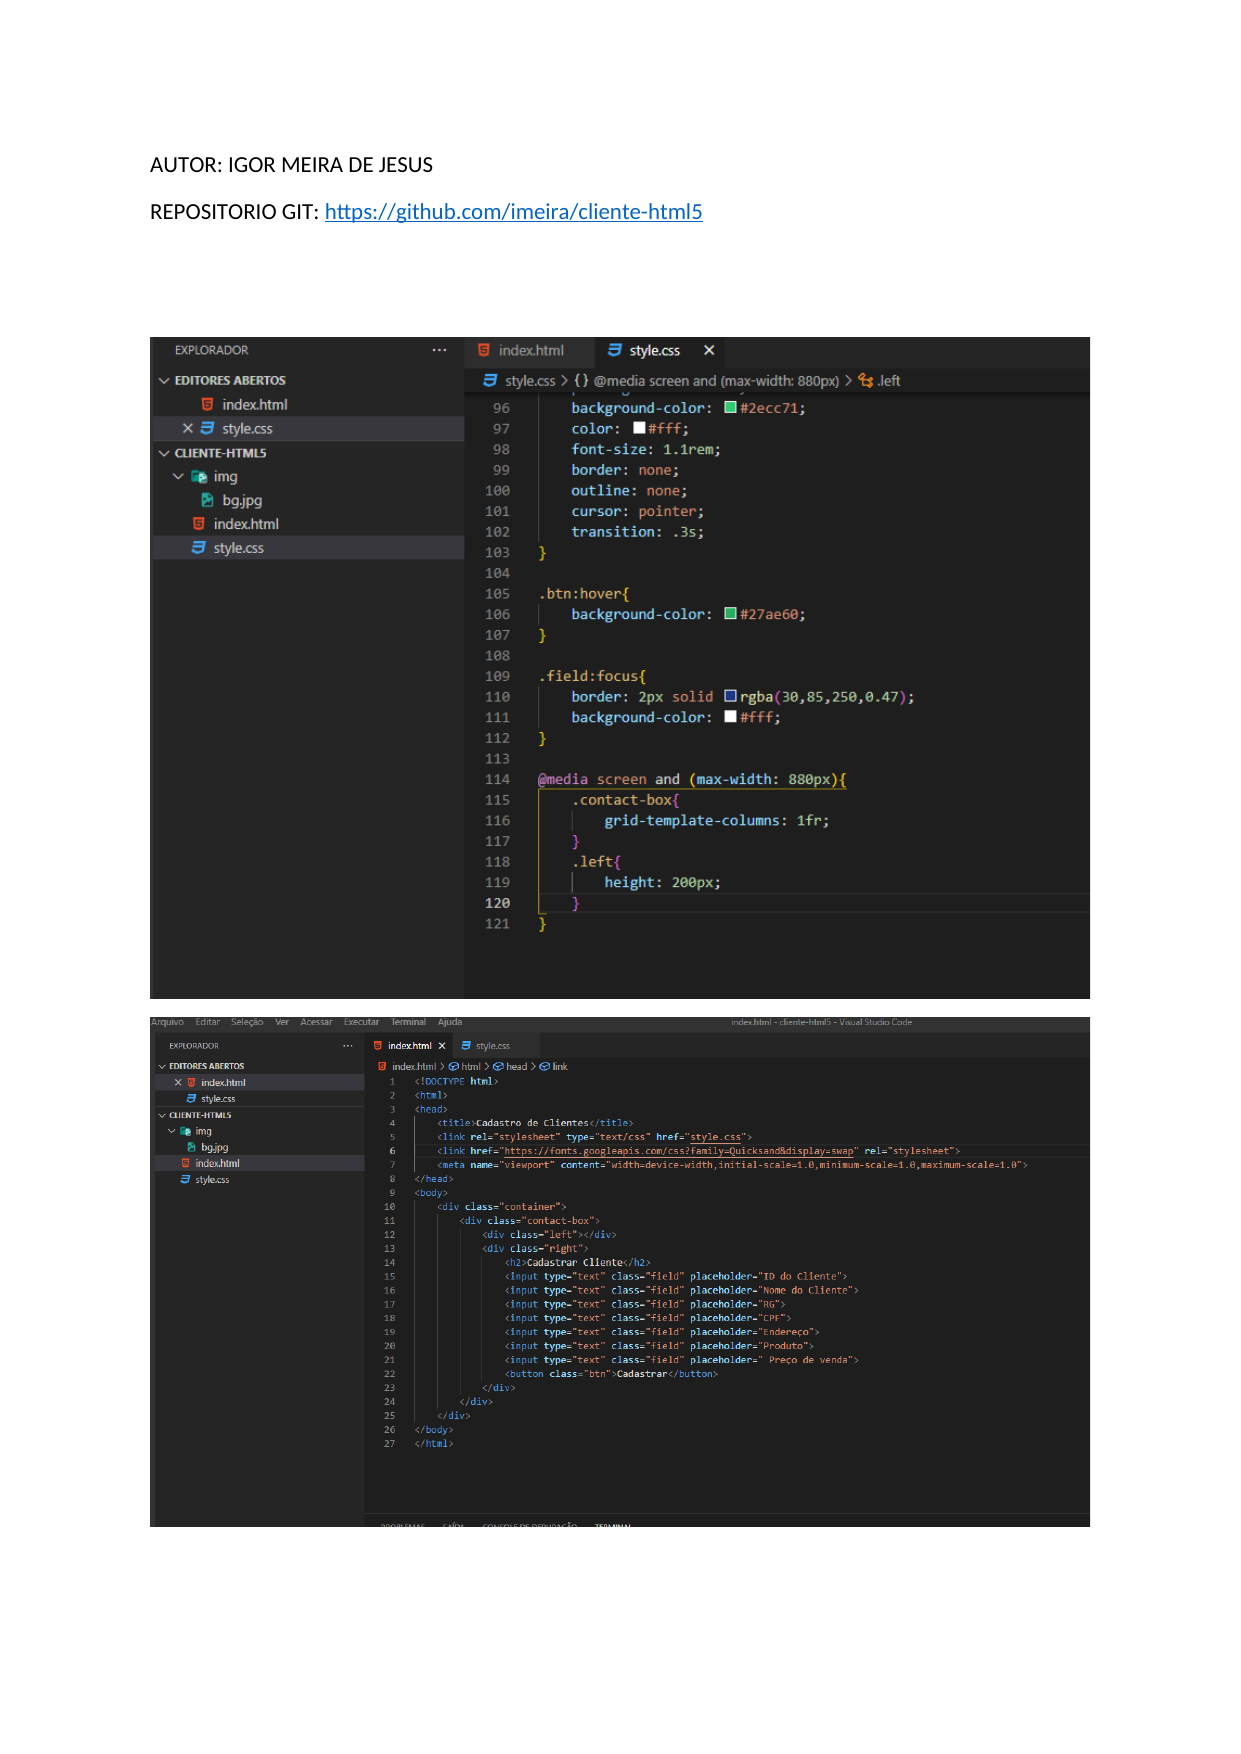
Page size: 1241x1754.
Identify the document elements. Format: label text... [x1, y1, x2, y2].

picture [150, 1017, 1091, 1527]
text REPOSITORIO GIT: https://github.com/imeira/cliente-html5 [150, 197, 1090, 225]
picture [150, 337, 1091, 999]
text AUTOR: IGOR MEIRA DE JESUS [150, 150, 1090, 178]
